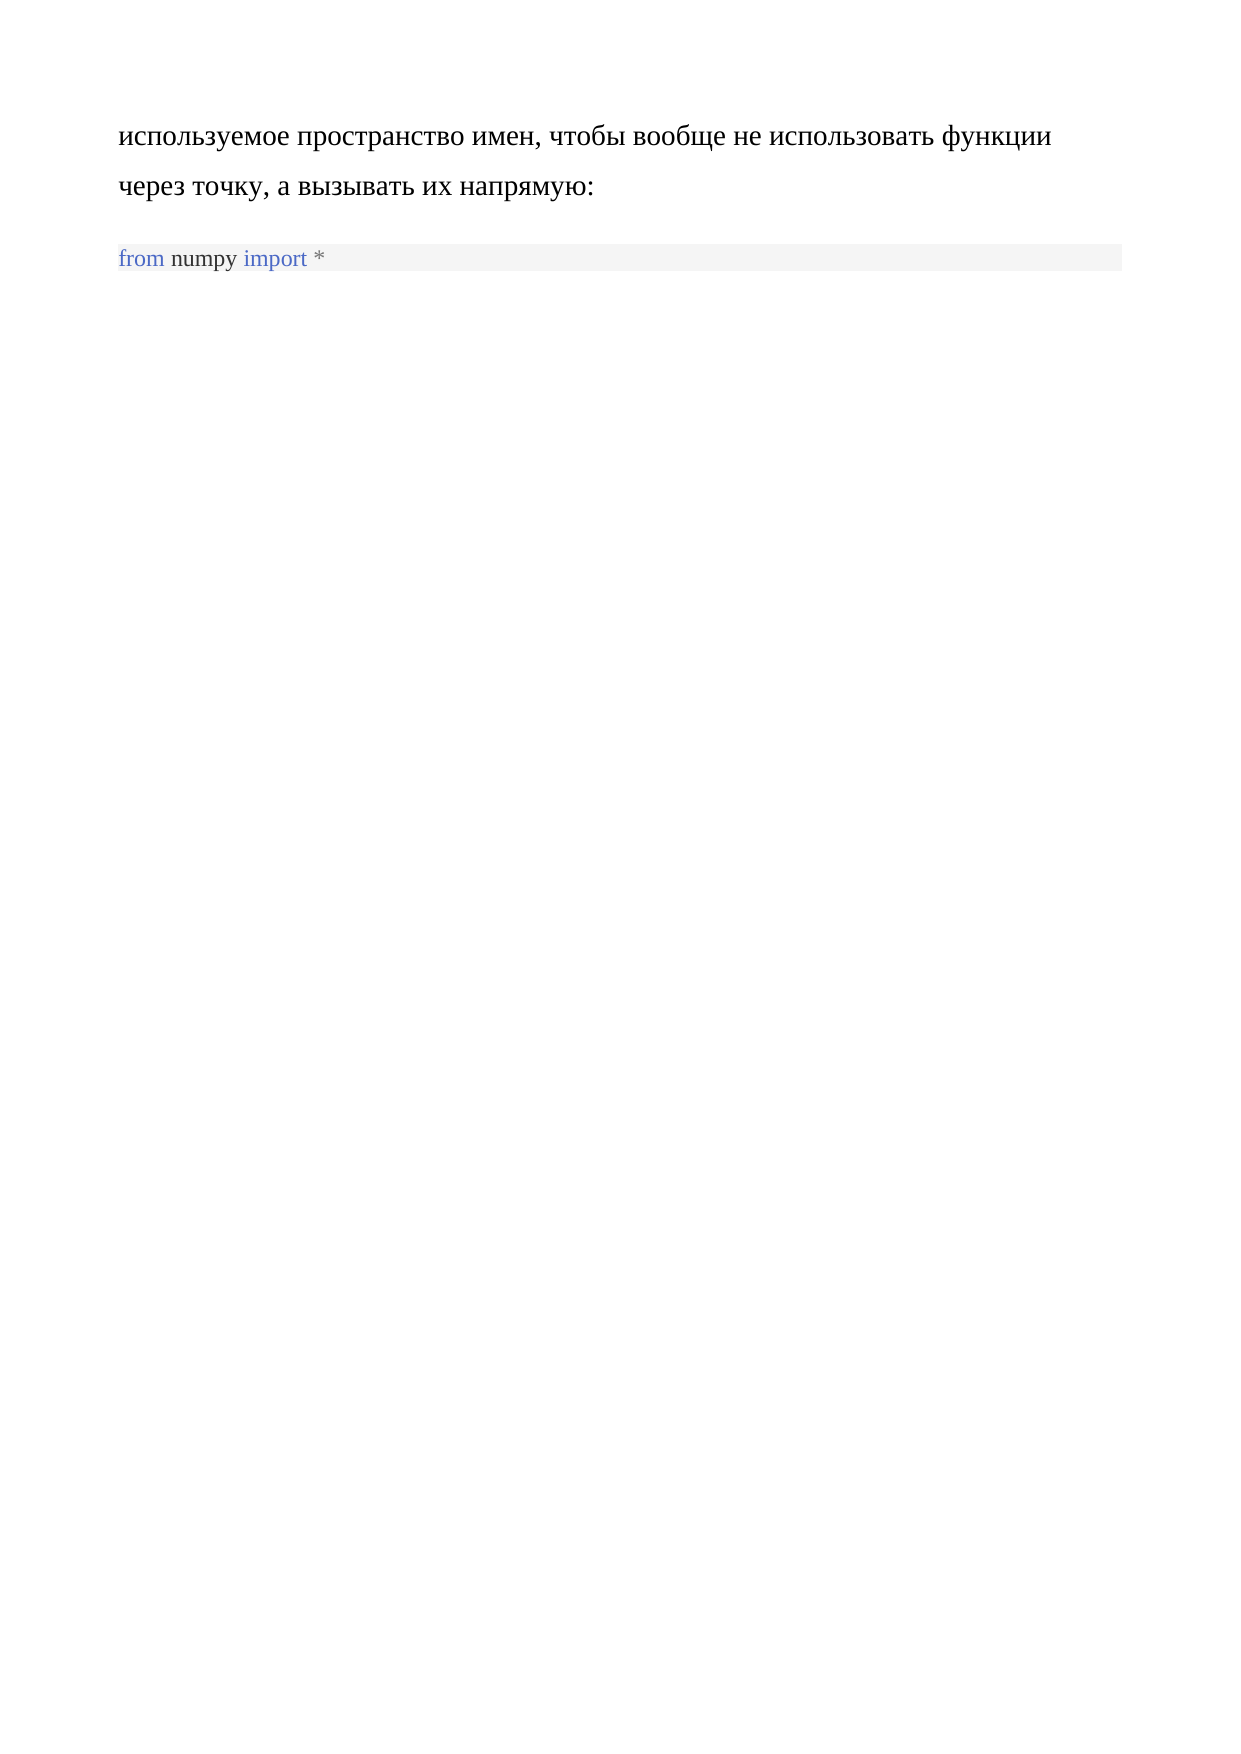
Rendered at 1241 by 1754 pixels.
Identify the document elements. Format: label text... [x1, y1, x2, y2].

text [118, 118, 1122, 202]
text from numpy import * [118, 244, 1122, 271]
